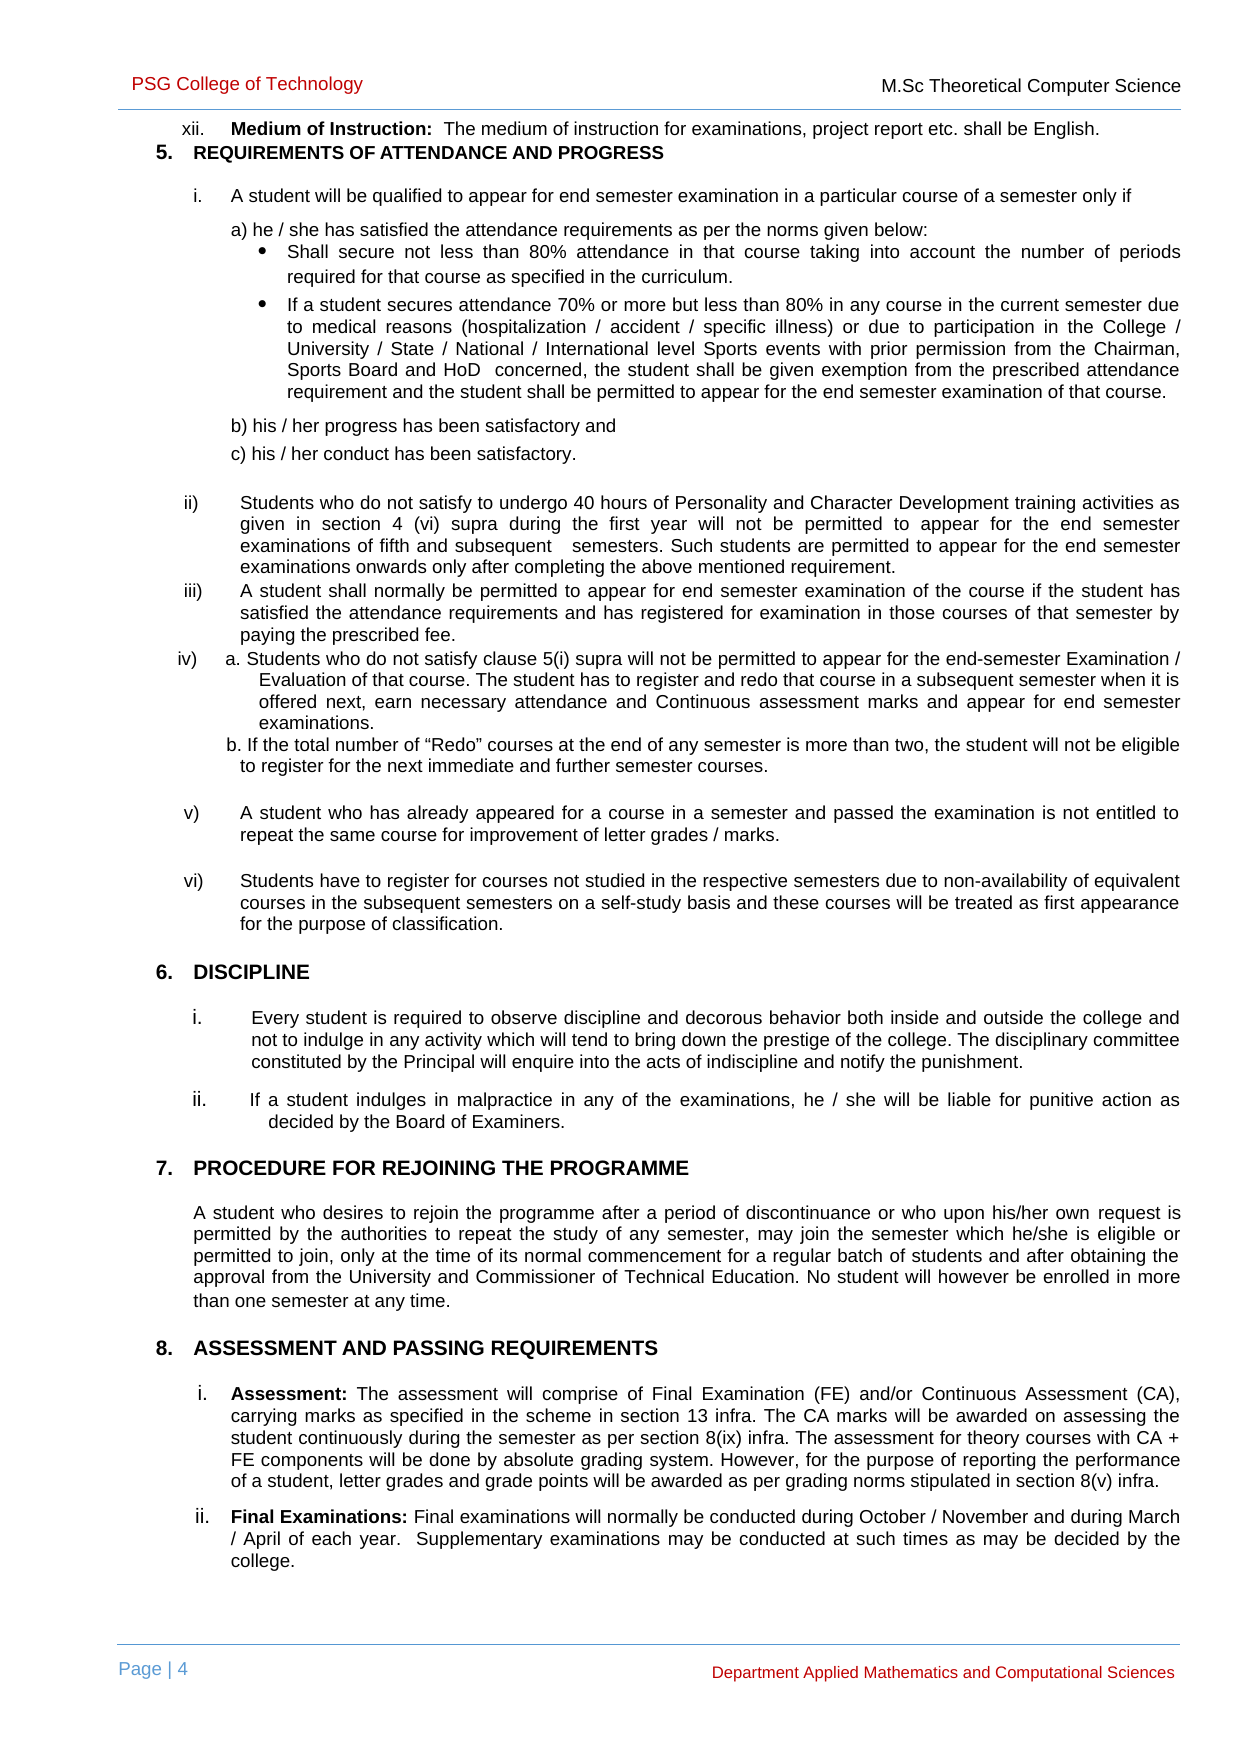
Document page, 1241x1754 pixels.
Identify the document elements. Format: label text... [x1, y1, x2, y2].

text ii) Students who do not satisfy to undergo 40 hours of Personality and Character Development training activities as given in section 4 (vi) supra during the first year will not be permitted to appear for the end semester examinations of fifth and subsequent semesters. Such students are permitted to appear for the end semester examinations onwards only after completing the above mentioned requirement. [184, 492, 1181, 578]
text a) he / she has satisfied the attendance requirements as per the norms given below: [231, 219, 1181, 241]
list Medium of Instruction: The medium of instruction for examinations, project report etc. shall be English. [193, 118, 1181, 140]
text vi) Students have to register for courses not studied in the respective semesters due to non-availability of equivalent courses in the subsequent semesters on a self-study basis and these courses will be treated as first appearance for the purpose of classification. [184, 870, 1181, 934]
text b. If the total number of “Redo” courses at the end of any semester is more than two, the student will not be eligible to register for the next immediate and further semester courses. [184, 734, 1181, 777]
subtitle ASSESSMENT AND PASSING REQUIREMENTS [156, 1336, 1181, 1360]
text c) his / her conduct has been satisfactory. [118, 442, 1181, 464]
list If a student secures attendance 70% or more but less than 80% in any course in the current semester due to medical reasons (hospitalization / accident / specific illness) or due to participation in the College / University / State / National / International level Sports events with prior permission from the Chairman, Sports Board and HoD concerned, the student shall be given exemption from the prescribed attendance requirement and the student shall be permitted to appear for the end semester examination of that course. [259, 294, 1181, 402]
subtitle DISCIPLINE [156, 959, 1181, 983]
list Final Examinations: Final examinations will normally be conducted during October / November and during March / April of each year. Supplementary examinations may be conducted at such times as may be decided by the college. [202, 1504, 1181, 1571]
text iii) A student shall normally be permitted to appear for end semester examination of the course if the student has satisfied the attendance requirements and has registered for examination in those courses of that semester by paying the prescribed fee. [184, 580, 1181, 645]
text b) his / her progress has been satisfactory and [118, 414, 1181, 436]
list A student will be qualified to appear for end semester examination in a particular course of a semester only if [193, 185, 1181, 207]
list Shall secure not less than 80% attendance in that course taking into account the number of periods required for that course as specified in the curriculum. [259, 241, 1181, 288]
list Assessment: The assessment will comprise of Final Examination (FE) and/or Continuous Assessment (CA), carrying marks as specified in the scheme in section 13 infra. The CA marks will be awarded on assessing the student continuously during the semester as per section 8(ix) infra. The assessment for theory courses with CA + FE components will be done by absolute grading system. However, for the purpose of reporting the performance of a student, letter grades and grade points will be awarded as per grading norms stipulated in section 8(v) infra. [202, 1381, 1181, 1491]
text A student who desires to rejoin the programme after a period of discontinuance or who upon his/her own request is permitted by the authorities to repeat the study of any semester, may join the semester which he/she is eligible or permitted to join, only at the time of its normal commencement for a regular batch of students and after obtaining the approval from the University and Commissioner of Technical Education. No student will however be enrolled in more than one semester at any time. [193, 1202, 1181, 1312]
subtitle PROCEDURE FOR REJOINING THE PROGRAMME [156, 1156, 1181, 1180]
subtitle REQUIREMENTS OF ATTENDANCE AND PROGRESS [156, 140, 1181, 164]
list Every student is required to observe discipline and decorous behavior both inside and outside the college and not to indulge in any activity which will tend to bring down the prestige of the college. The disciplinary committee constituted by the Principal will enquire into the acts of indiscipline and notify the punishment. [192, 1005, 1181, 1072]
list If a student indulges in malpractice in any of the examinations, he / she will be liable for punitive action as decided by the Board of Examiners. [192, 1087, 1181, 1132]
text iv) a. Students who do not satisfy clause 5(i) supra will not be permitted to appear for the end-semester Examination / Evaluation of that course. The student has to register and redo that course in a subsequent semester when it is offered next, earn necessary attendance and Continuous assessment marks and appear for end semester examinations. [177, 647, 1181, 734]
text v) A student who has already appeared for a course in a semester and passed the examination is not entitled to repeat the same course for improvement of letter grades / marks. [184, 802, 1181, 845]
